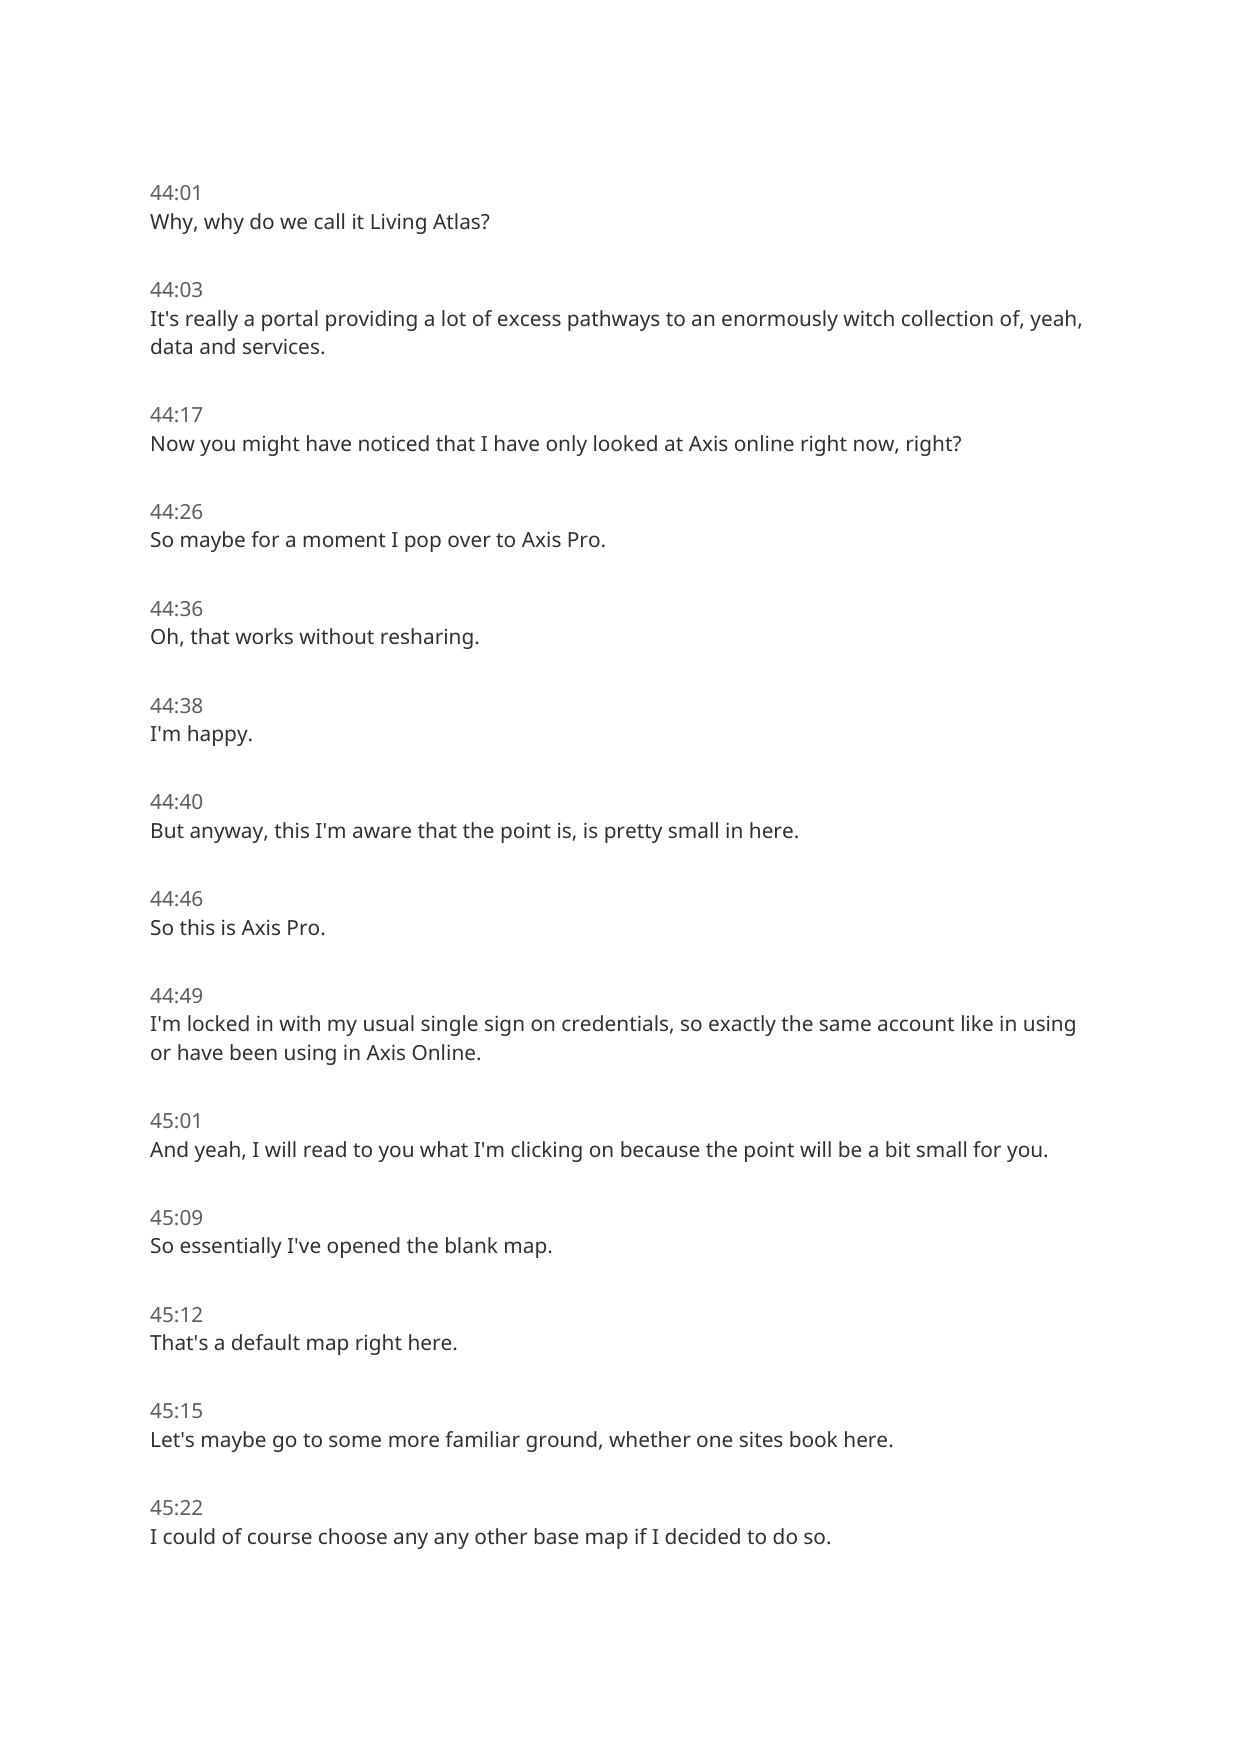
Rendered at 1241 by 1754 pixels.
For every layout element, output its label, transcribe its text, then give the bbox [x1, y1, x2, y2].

text 45:01 And yeah, I will read to you what I'm clicking on because the point will be a bit small for you. [150, 1078, 1090, 1163]
text 44:17 Now you might have noticed that I have only looked at Axis online right now, right? [150, 372, 1090, 457]
text 44:40 But anyway, this I'm aware that the point is, is pretty small in here. [150, 759, 1090, 844]
text 45:12 That's a default map right here. [150, 1271, 1090, 1357]
text 44:03 It's really a portal providing a lot of excess pathways to an enormously witch collection of, yeah, data and services. [150, 247, 1090, 361]
text 45:22 I could of course choose any any other base map if I decided to do so. [150, 1465, 1090, 1550]
text 45:09 So essentially I've opened the blank map. [150, 1174, 1090, 1260]
text 44:26 So maybe for a moment I pop over to Axis Pro. [150, 469, 1090, 554]
text 44:38 I'm happy. [150, 662, 1090, 748]
text 44:46 So this is Axis Pro. [150, 856, 1090, 941]
text 44:49 I'm locked in with my usual single sign on credentials, so exactly the same account like in using or have been using in Axis Online. [150, 953, 1090, 1066]
text 45:15 Let's maybe go to some more familiar ground, whether one sites book here. [150, 1368, 1090, 1453]
text 44:01 Why, why do we call it Living Atlas? [150, 150, 1090, 235]
text 44:36 Oh, that works without resharing. [150, 566, 1090, 651]
